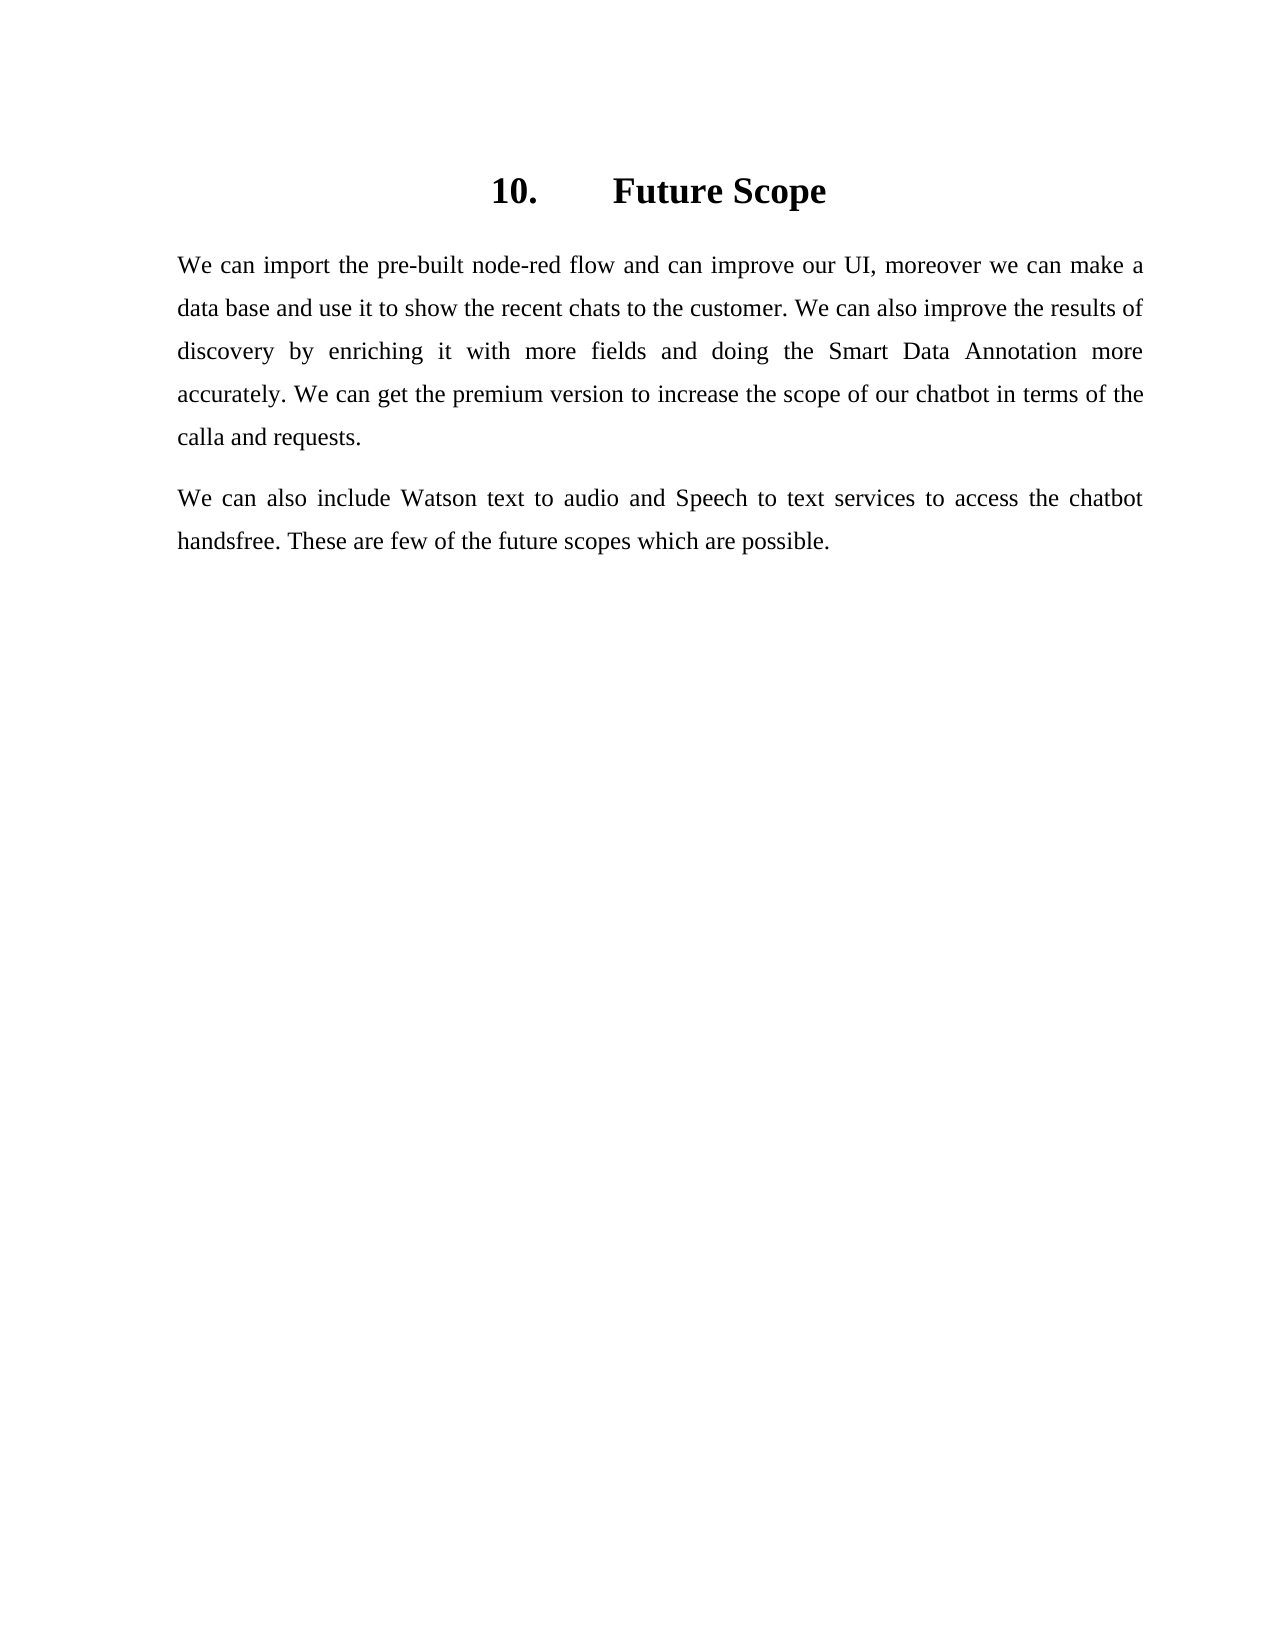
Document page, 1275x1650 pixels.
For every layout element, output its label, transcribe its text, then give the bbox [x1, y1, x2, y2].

text We can import the pre-built node-red flow and can improve our UI, moreover we can make a data base and use it to show the recent chats to the customer. We can also improve the results of discovery by enriching it with more fields and doing the Smart Data Annotation more accurately. We can get the premium version to increase the scope of our chatbot in terms of the calla and requests. [177, 250, 1144, 451]
text 10. Future Scope [486, 169, 831, 212]
text We can also include Watson text to audio and Speech to text services to access the chatbot handsfree. These are few of the future scopes which are possible. [177, 483, 1143, 554]
